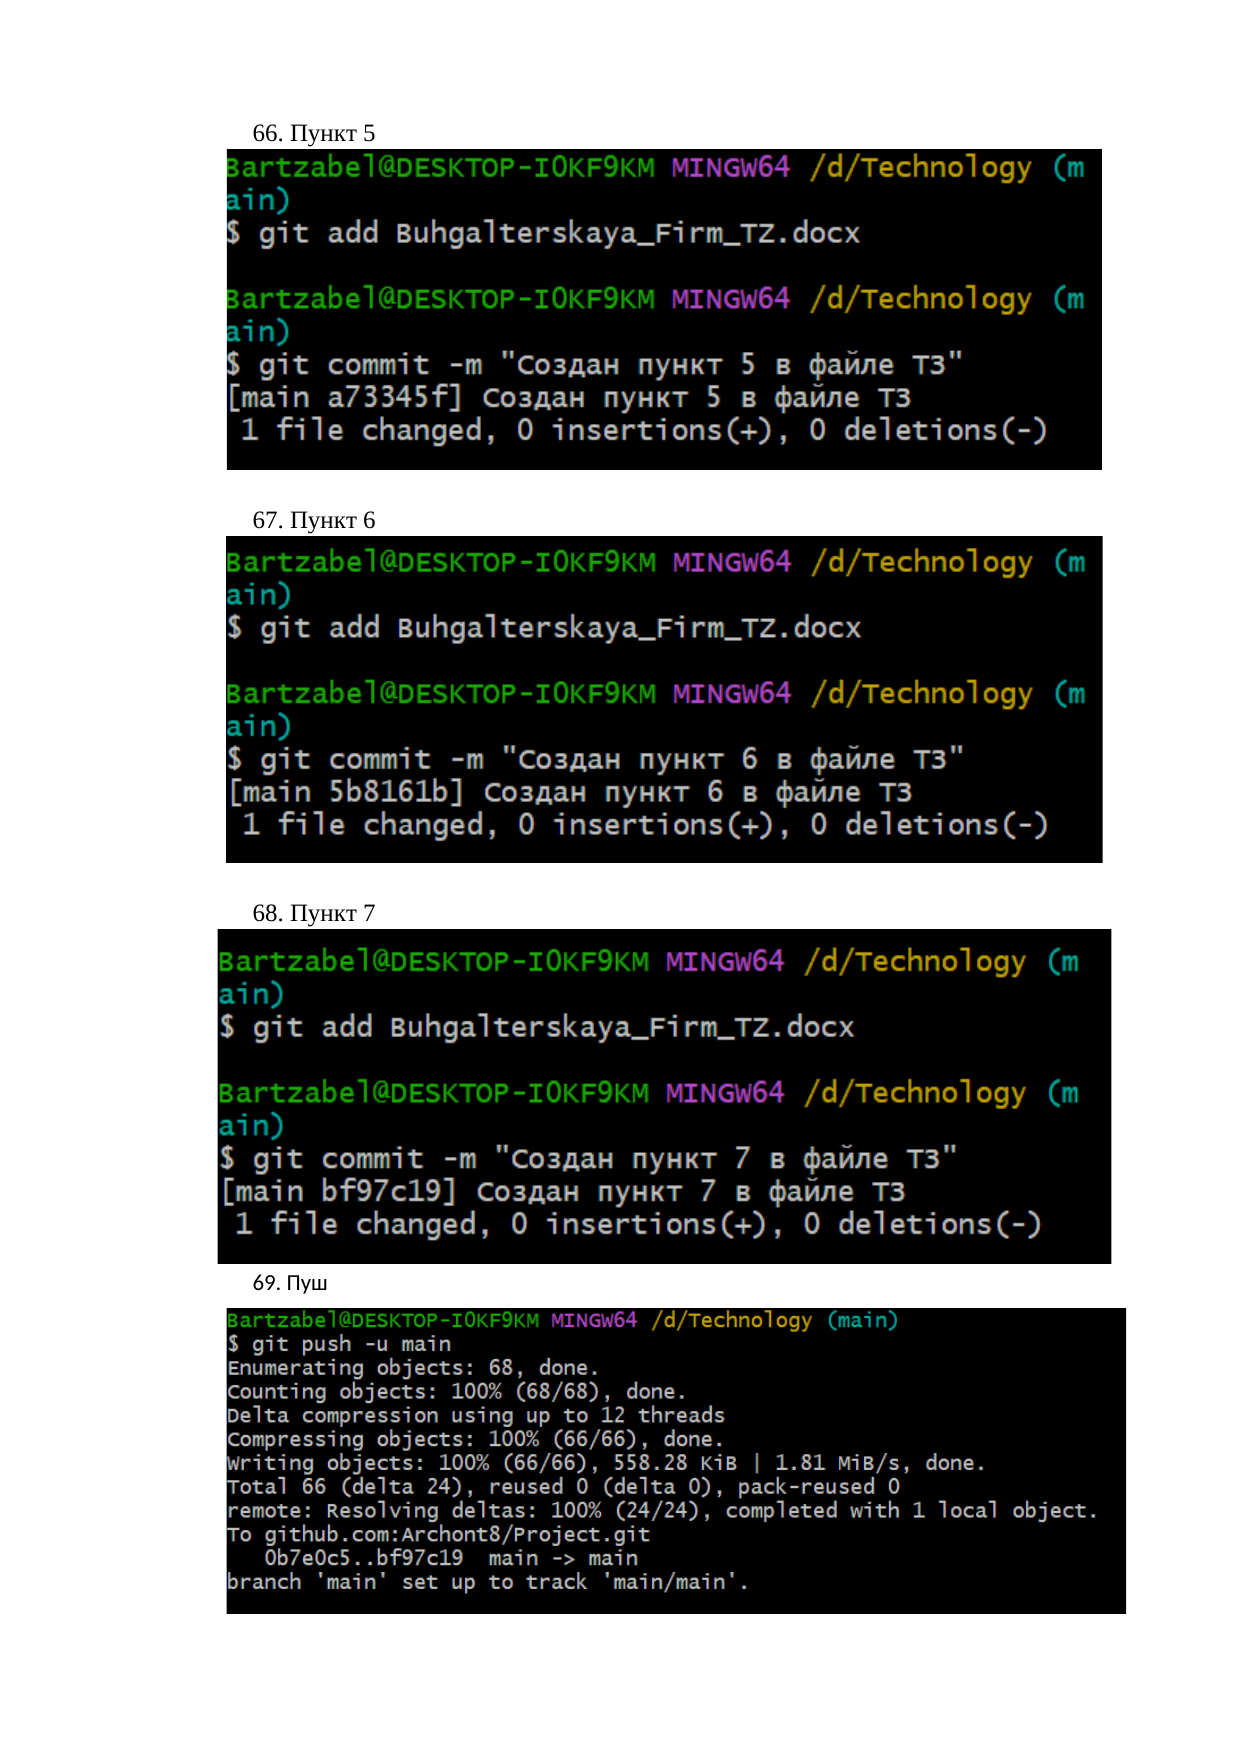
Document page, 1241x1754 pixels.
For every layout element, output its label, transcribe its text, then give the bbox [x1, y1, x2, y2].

list 67. Пункт 6 [252, 505, 1152, 534]
list 66. Пункт 5 [252, 118, 1152, 147]
picture [226, 536, 1103, 863]
picture [226, 1308, 1127, 1614]
picture [226, 149, 1102, 470]
list 68. Пункт 7 [252, 898, 1152, 927]
picture [217, 929, 1112, 1264]
